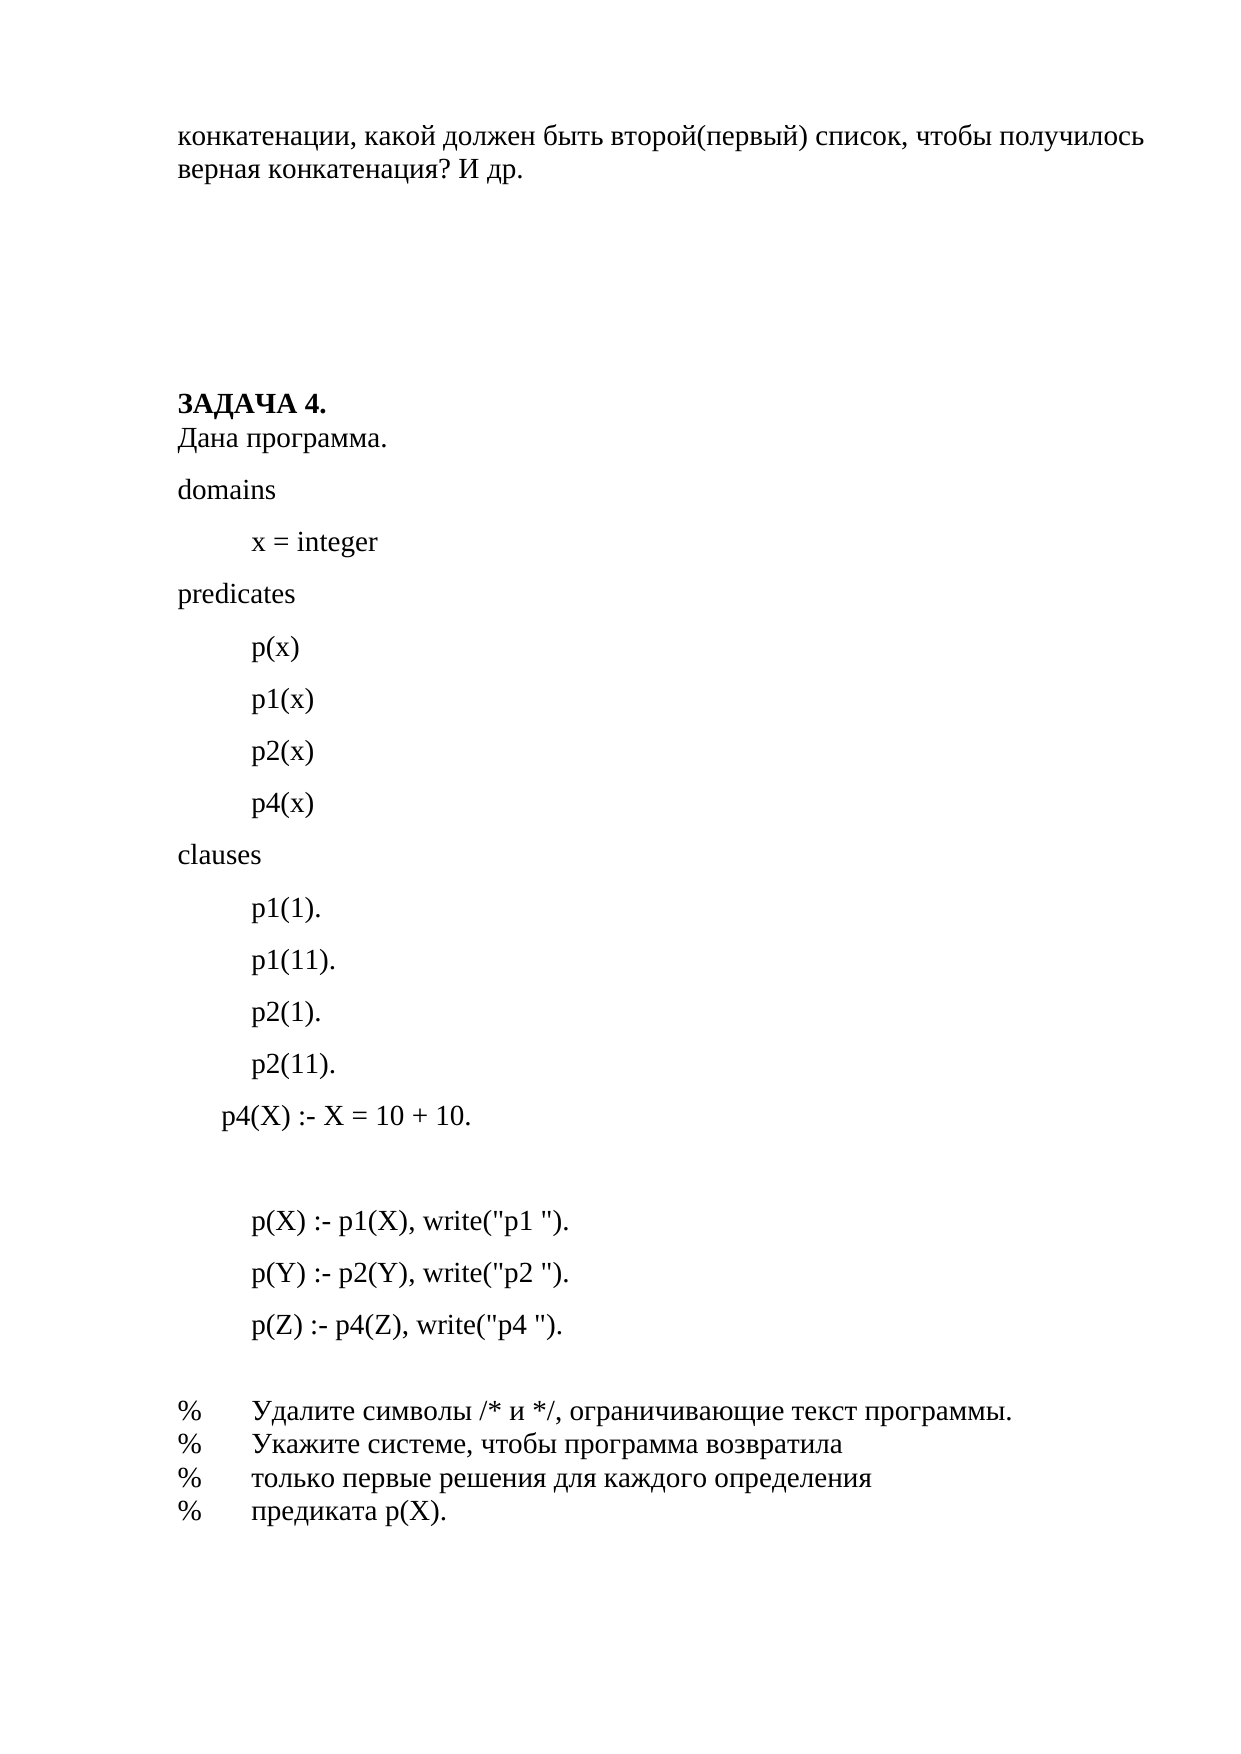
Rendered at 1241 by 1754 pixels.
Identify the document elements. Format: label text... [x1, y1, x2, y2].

text p1(1). [177, 890, 1152, 923]
text p4(X) :- X = 10 + 10. [177, 1098, 1152, 1132]
text p4(x) [177, 785, 1152, 819]
text x = integer [177, 524, 1152, 558]
text p2(x) [177, 733, 1152, 767]
text ЗАДАЧА 4. [177, 386, 1152, 420]
text % пpедиката p(X). [177, 1493, 1152, 1527]
text p2(11). [177, 1046, 1152, 1080]
text Дана программа. [177, 420, 1152, 453]
text p(Z) :- p4(Z), write("p4 "). [177, 1307, 1152, 1341]
text p(X) :- p1(X), write("p1 "). [177, 1203, 1152, 1236]
text % только первые решения для каждого определения [177, 1460, 1152, 1493]
text p2(1). [177, 994, 1152, 1028]
text domains [177, 472, 1152, 506]
text predicates [177, 577, 1152, 610]
text % Удалите символы /* и */, ограничивающие текст программы. [177, 1393, 1152, 1426]
text % Укажите системе, чтобы программа возвратила [177, 1426, 1152, 1460]
text p(x) [177, 629, 1152, 662]
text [177, 118, 1152, 185]
text p(Y) :- p2(Y), write("p2 "). [177, 1255, 1152, 1288]
text p1(11). [177, 942, 1152, 975]
text clauses [177, 837, 1152, 871]
text p1(x) [177, 681, 1152, 714]
